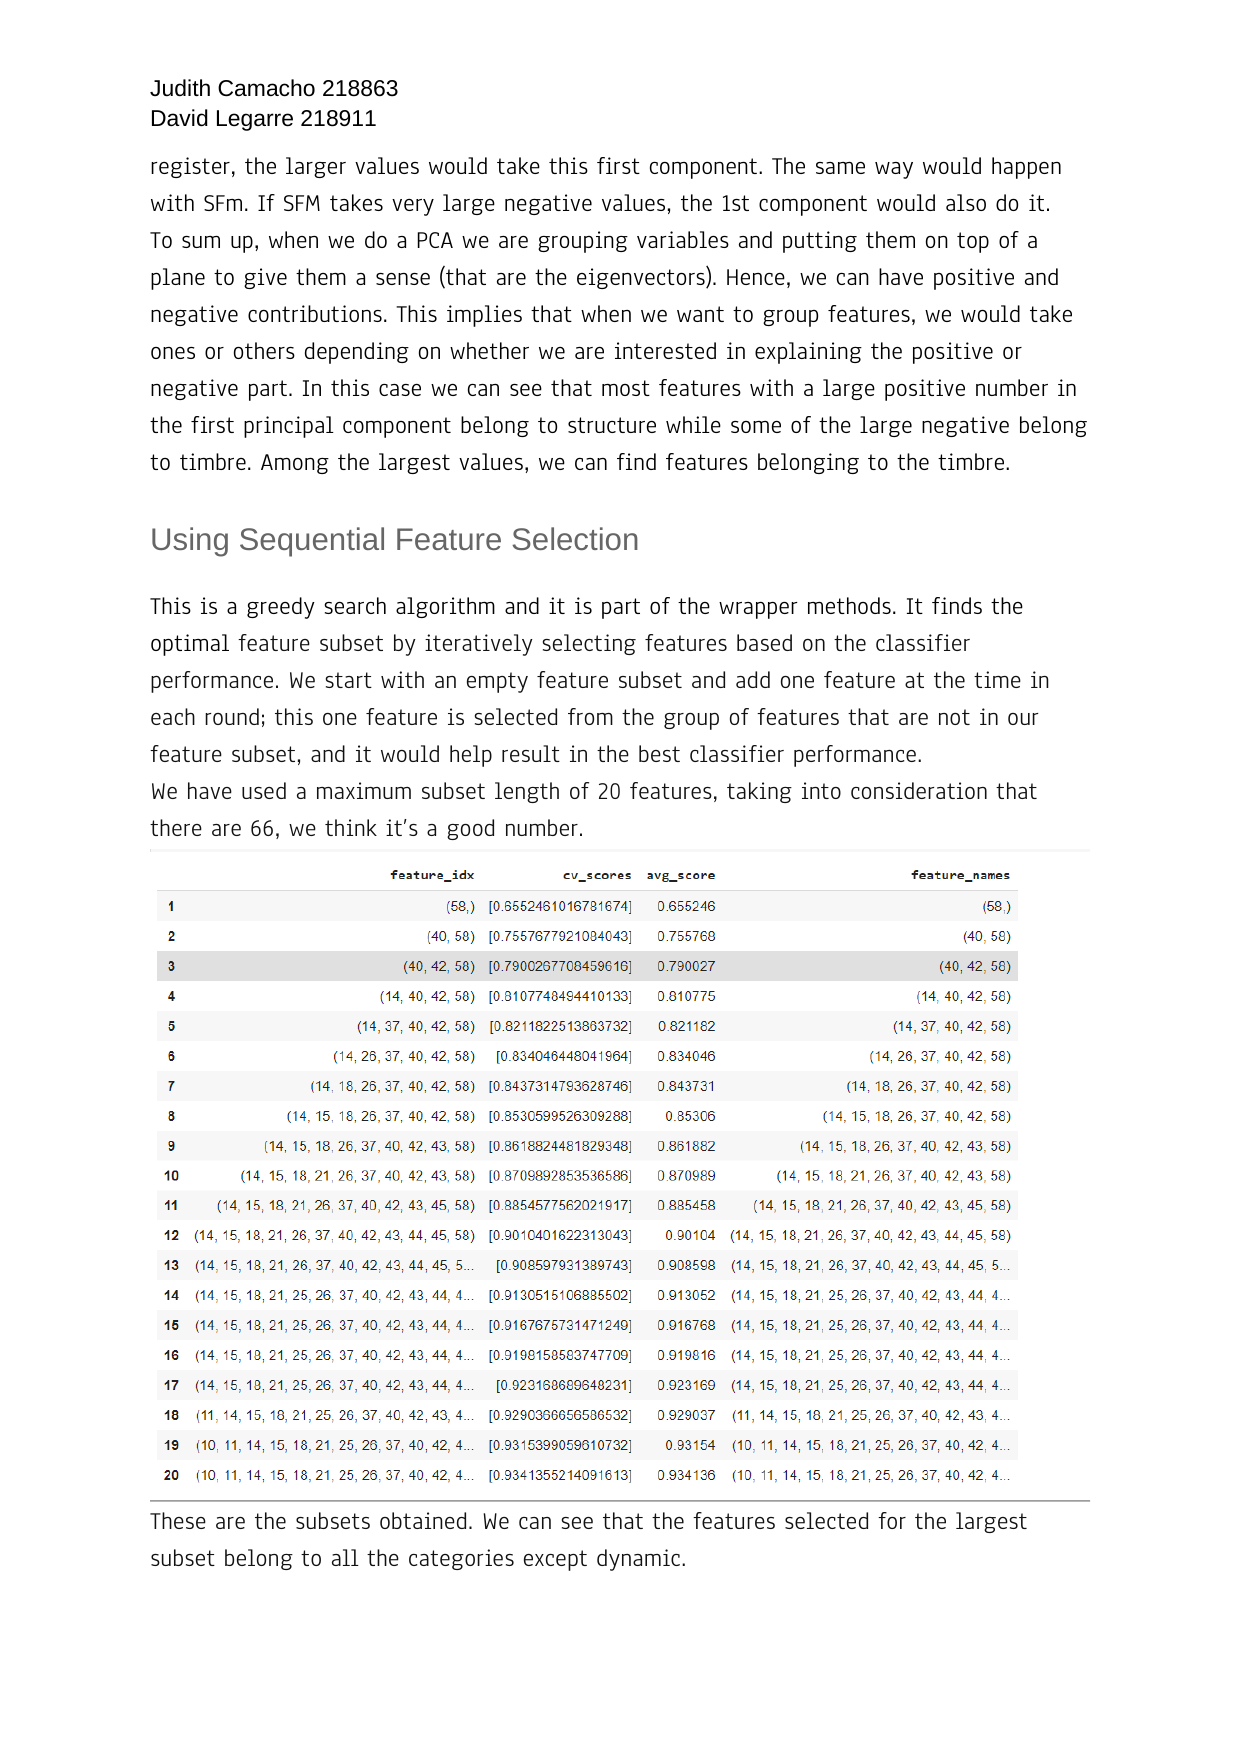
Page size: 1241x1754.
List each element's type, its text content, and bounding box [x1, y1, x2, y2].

picture [150, 849, 1091, 1502]
text These are the subsets obtained. We can see that the features selected for the largest subset belong to all the categories except dynamic. [150, 1506, 1090, 1575]
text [150, 150, 1090, 219]
text This is a greedy search algorithm and it is part of the wrapper methods. It finds the optimal feature subset by iteratively selecting features based on the classifier performance. We start with an empty feature subset and add one feature at the time in each round; this one feature is selected from the group of features that are not in our feature subset, and it would help result in the best classifier performance. [150, 590, 1090, 771]
text To sum up, when we do a PCA we are grouping variables and putting them on top of a plane to give them a sense (that are the eigenvectors). Hence, we can have positive and negative contributions. This implies that when we want to group features, we would take ones or others depending on whether we are interested in explaining the positive or negative part. In this case we can see that most features with a large positive number in the first principal component belong to structure while some of the large negative belong to timbre. Among the largest values, we can find features belonging to the timbre. [150, 224, 1090, 479]
text We have used a maximum subset length of 20 features, taking into consideration that there are 66, we think it’s a good number. [150, 776, 1090, 845]
subtitle Using Sequential Feature Selection [150, 521, 1090, 557]
